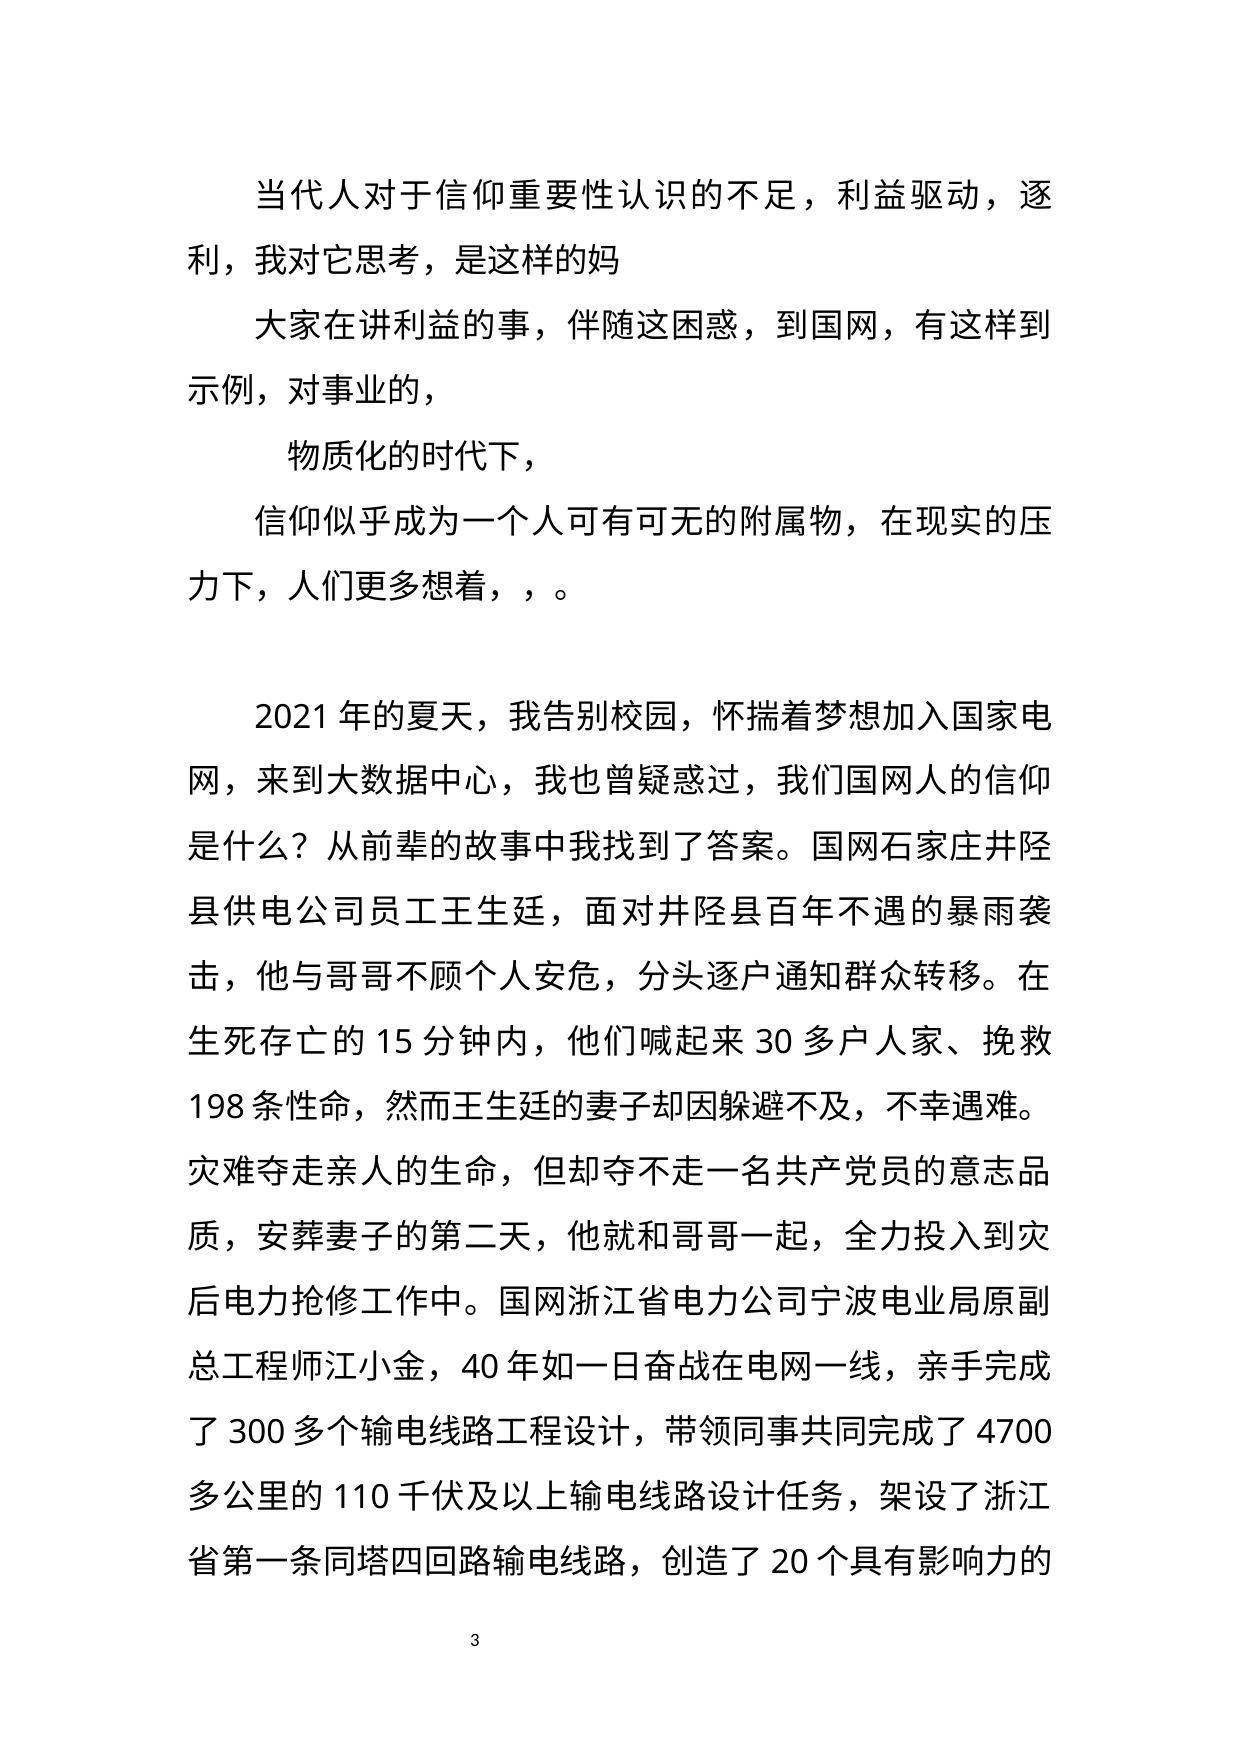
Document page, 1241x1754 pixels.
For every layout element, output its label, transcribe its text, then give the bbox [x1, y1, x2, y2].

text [187, 682, 1053, 1592]
text 当代人对于信仰重要性认识的不足，利益驱动，逐利，我对它思考，是这样的妈 [187, 162, 1053, 292]
text 大家在讲利益的事，伴随这困惑，到国网，有这样到示例，对事业的， [187, 292, 1053, 422]
text 信仰似乎成为一个人可有可无的附属物，在现实的压力下，人们更多想着，，。 [187, 487, 1053, 617]
text 物质化的时代下， [187, 422, 1053, 487]
